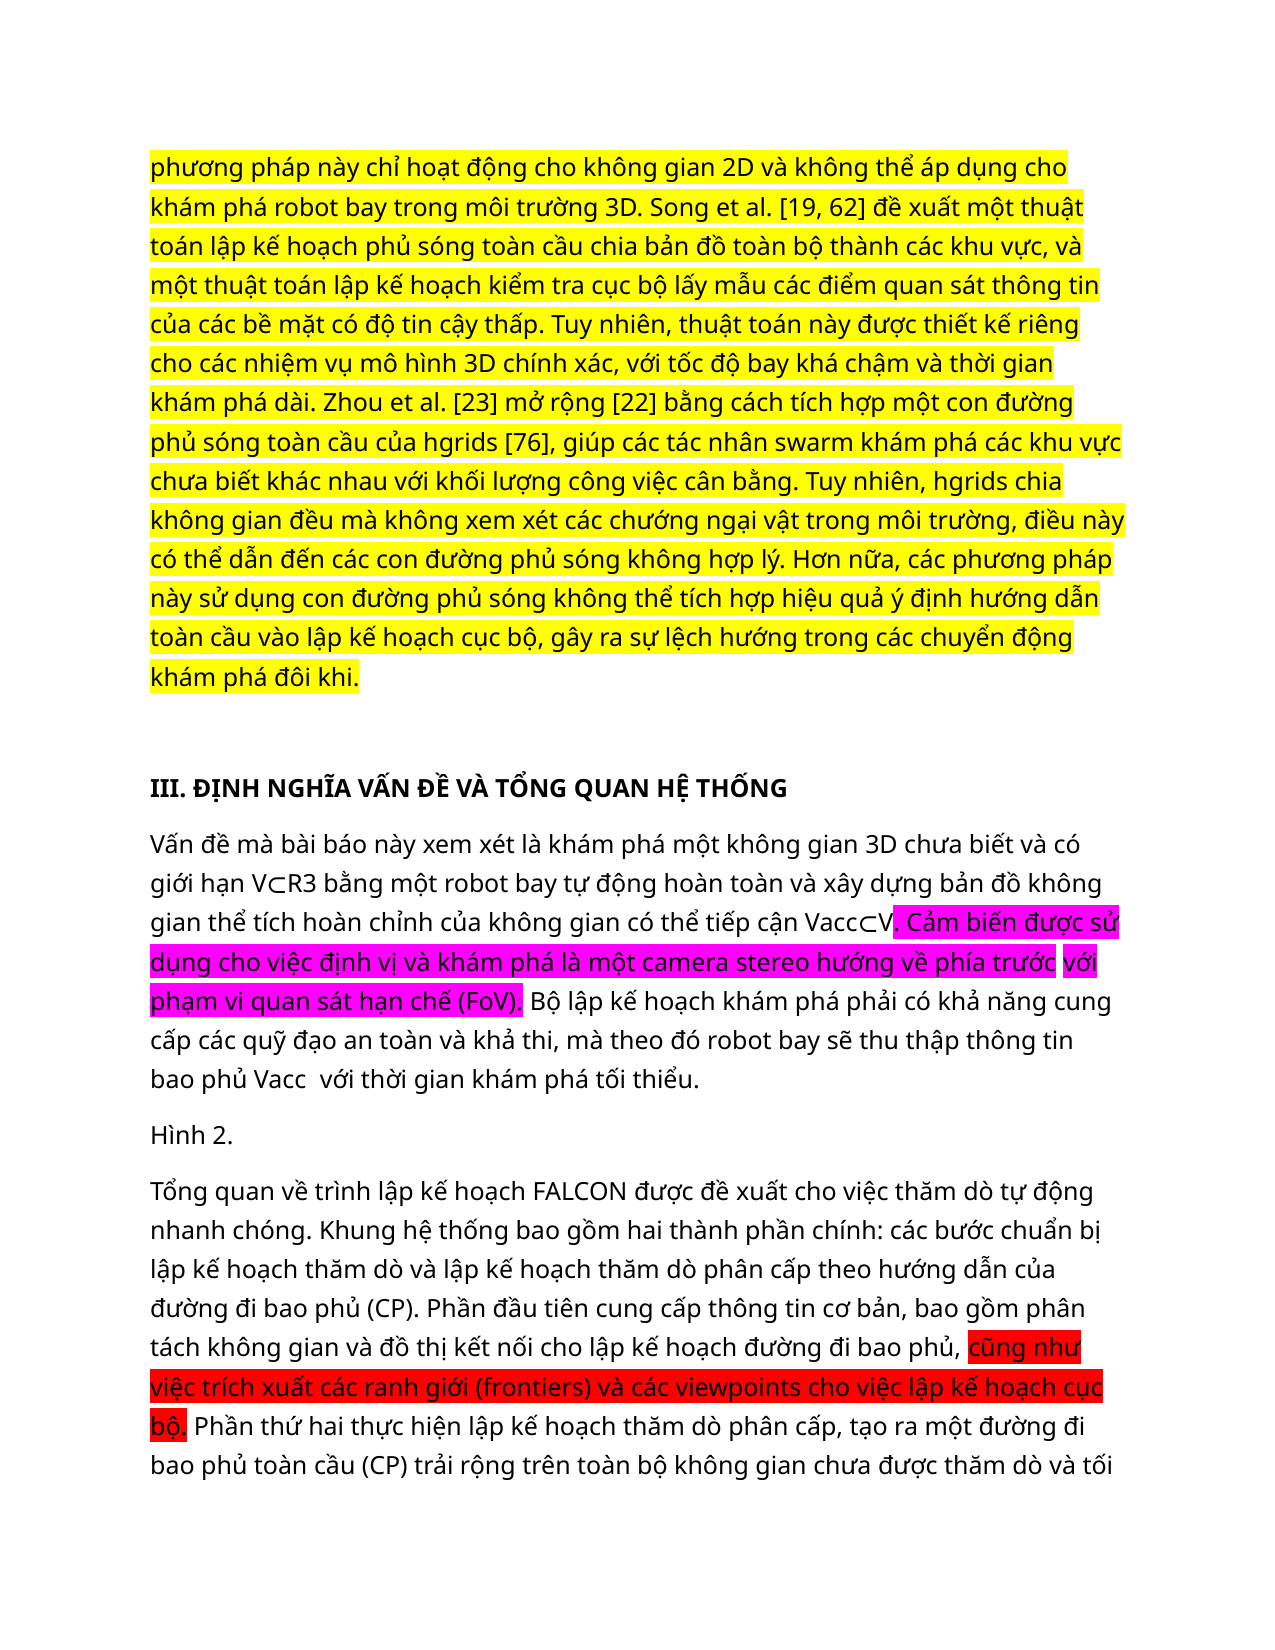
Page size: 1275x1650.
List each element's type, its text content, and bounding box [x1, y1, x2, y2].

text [150, 1173, 1125, 1482]
text III. ĐỊNH NGHĨA VẤN ĐỀ VÀ TỔNG QUAN HỆ THỐNG [150, 771, 1125, 805]
text Hình 2. [150, 1117, 1125, 1152]
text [150, 150, 1125, 503]
text Vấn đề mà bài báo này xem xét là khám phá một không gian 3D chưa biết và có giới hạn V⊂R3 bằng một robot bay tự động hoàn toàn và xây dựng bản đồ không gian thể tích hoàn chỉnh của không gian có thể tiếp cận Vacc⊂V. Cảm biến được sử dụng cho việc định vị và khám phá là một camera stereo hướng về phía trước với phạm vi quan sát hạn chế (FoV). Bộ lập kế hoạch khám phá phải có khả năng cung cấp các quỹ đạo an toàn và khả thi, mà theo đó robot bay sẽ thu thập thông tin bao phủ Vacc ​ với thời gian khám phá tối thiểu. [150, 827, 1125, 1096]
